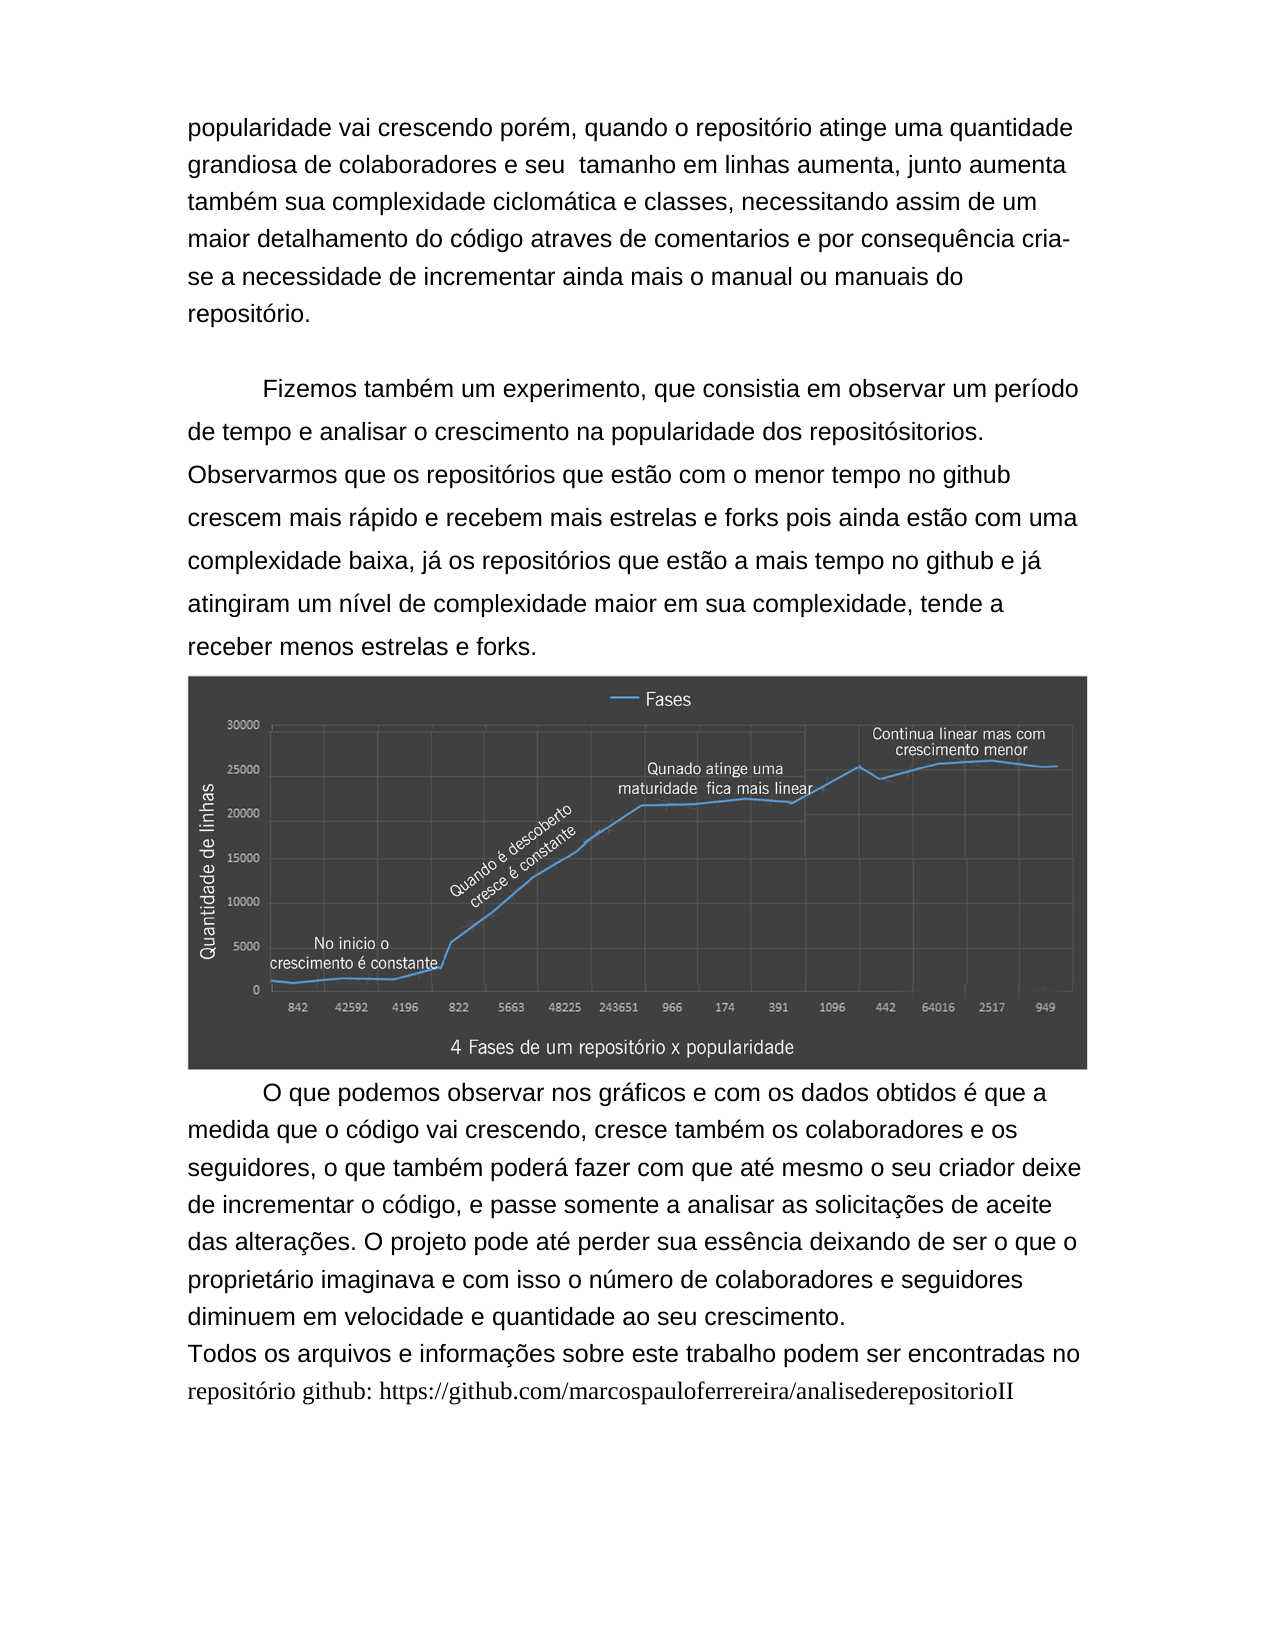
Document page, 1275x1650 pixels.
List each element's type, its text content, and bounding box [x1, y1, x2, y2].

text Fizemos também um experimento, que consistia em observar um período de tempo e analisar o crescimento na popularidade dos repositósitorios. Observarmos que os repositórios que estão com o menor tempo no github crescem mais rápido e recebem mais estrelas e forks pois ainda estão com uma complexidade baixa, já os repositórios que estão a mais tempo no github e já atingiram um nível de complexidade maior em sua complexidade, tende a receber menos estrelas e forks. [187, 373, 1087, 661]
text O que podemos observar nos gráficos e com os dados obtidos é que a medida que o código vai crescendo, cresce também os colaboradores e os seguidores, o que também poderá fazer com que até mesmo o seu criador deixe de incrementar o código, e passe somente a analisar as solicitações de aceite das alterações. O projeto pode até perder sua essência deixando de ser o que o proprietário imaginava e com isso o número de colaboradores e seguidores diminuem em velocidade e quantidade ao seu crescimento. [187, 1078, 1087, 1331]
text Todos os arquivos e informações sobre este trabalho podem ser encontradas no repositório github: https://github.com/marcospauloferrereira/analisederepositorioII [187, 1339, 1087, 1405]
